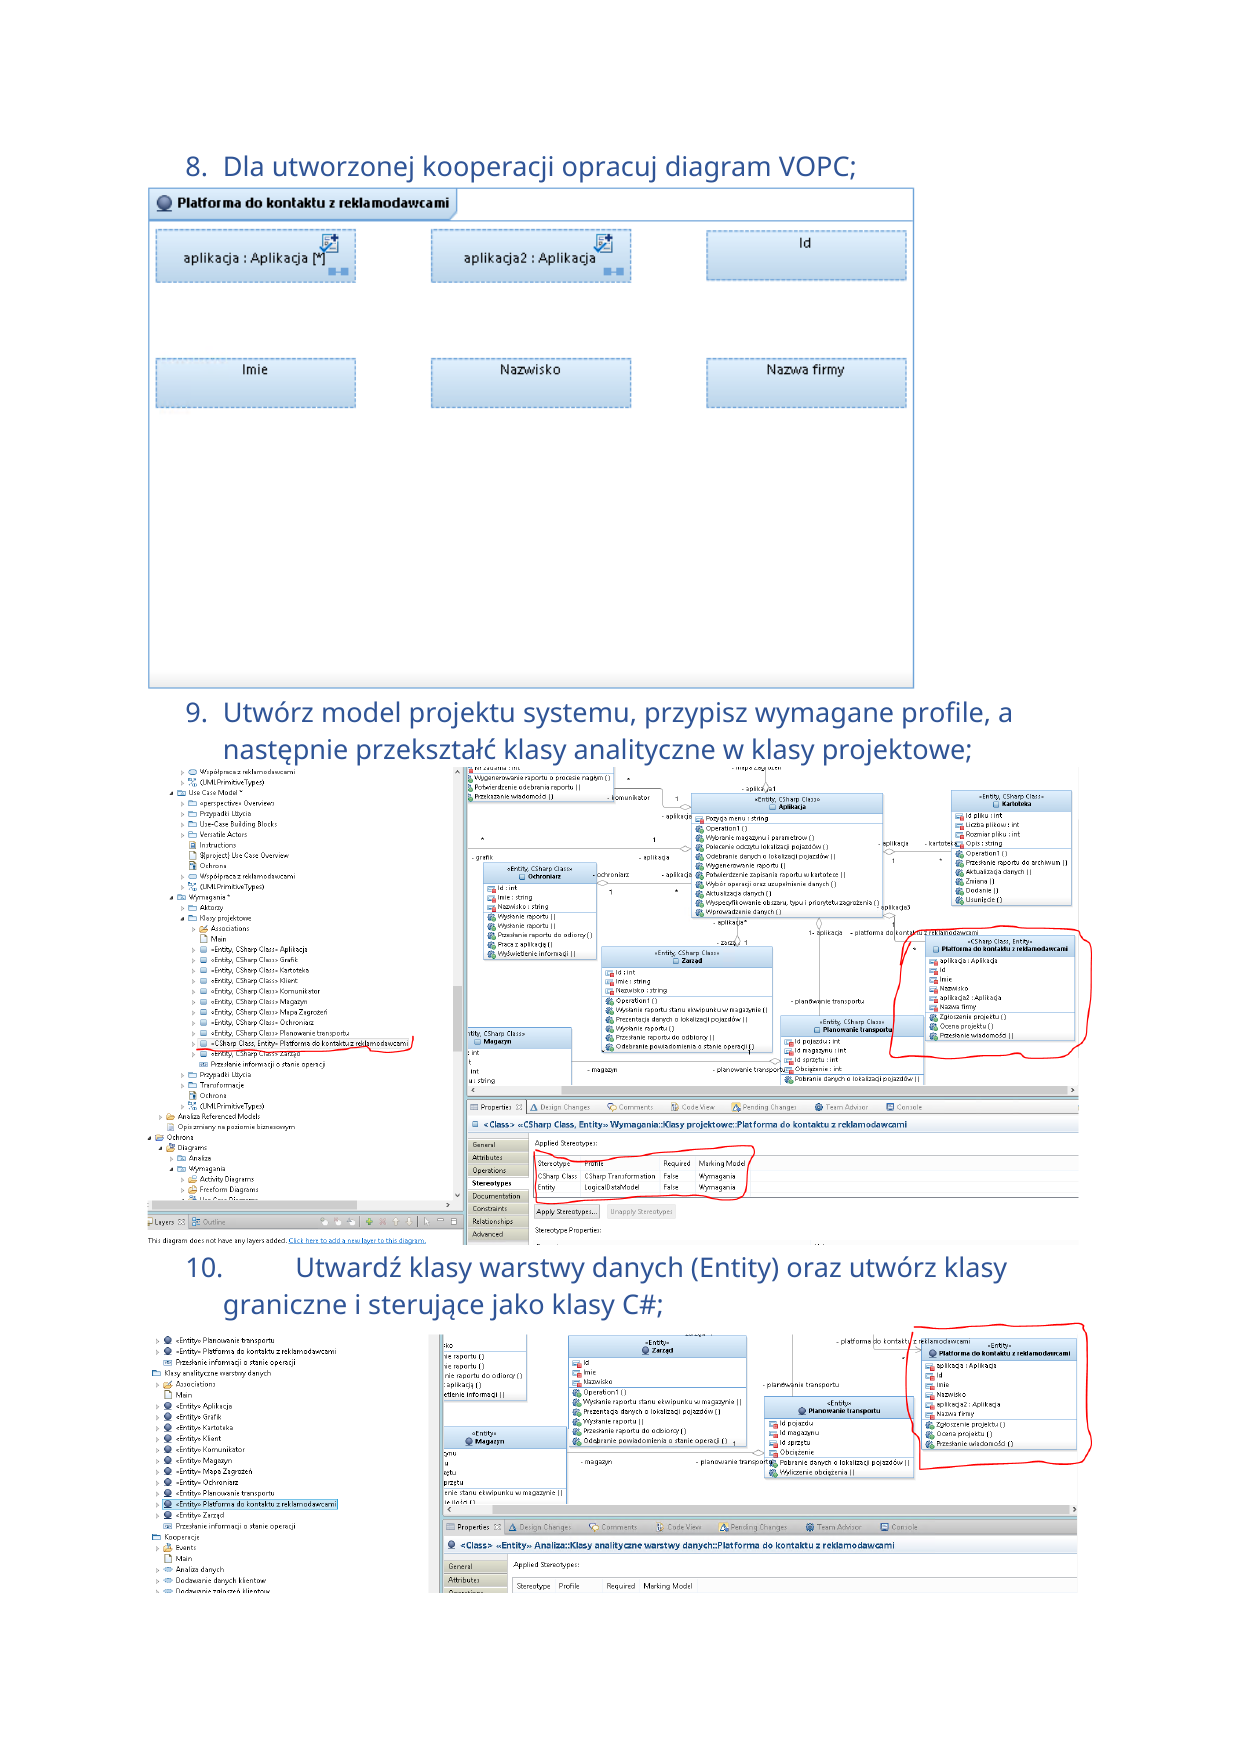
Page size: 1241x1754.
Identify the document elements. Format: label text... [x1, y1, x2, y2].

picture [147, 1322, 1092, 1593]
subtitle Dla utworzonej kooperacji opracuj diagram VOPC; [185, 148, 1093, 184]
picture [147, 767, 1092, 1245]
picture [147, 184, 918, 690]
subtitle Utwardź klasy warstwy danych (Entity) oraz utwórz klasy graniczne i sterujące jako klasy C#; [185, 1249, 1093, 1322]
subtitle Utwórz model projektu systemu, przypisz wymagane profile, a następnie przekształć klasy analityczne w klasy projektowe; [185, 694, 1093, 767]
